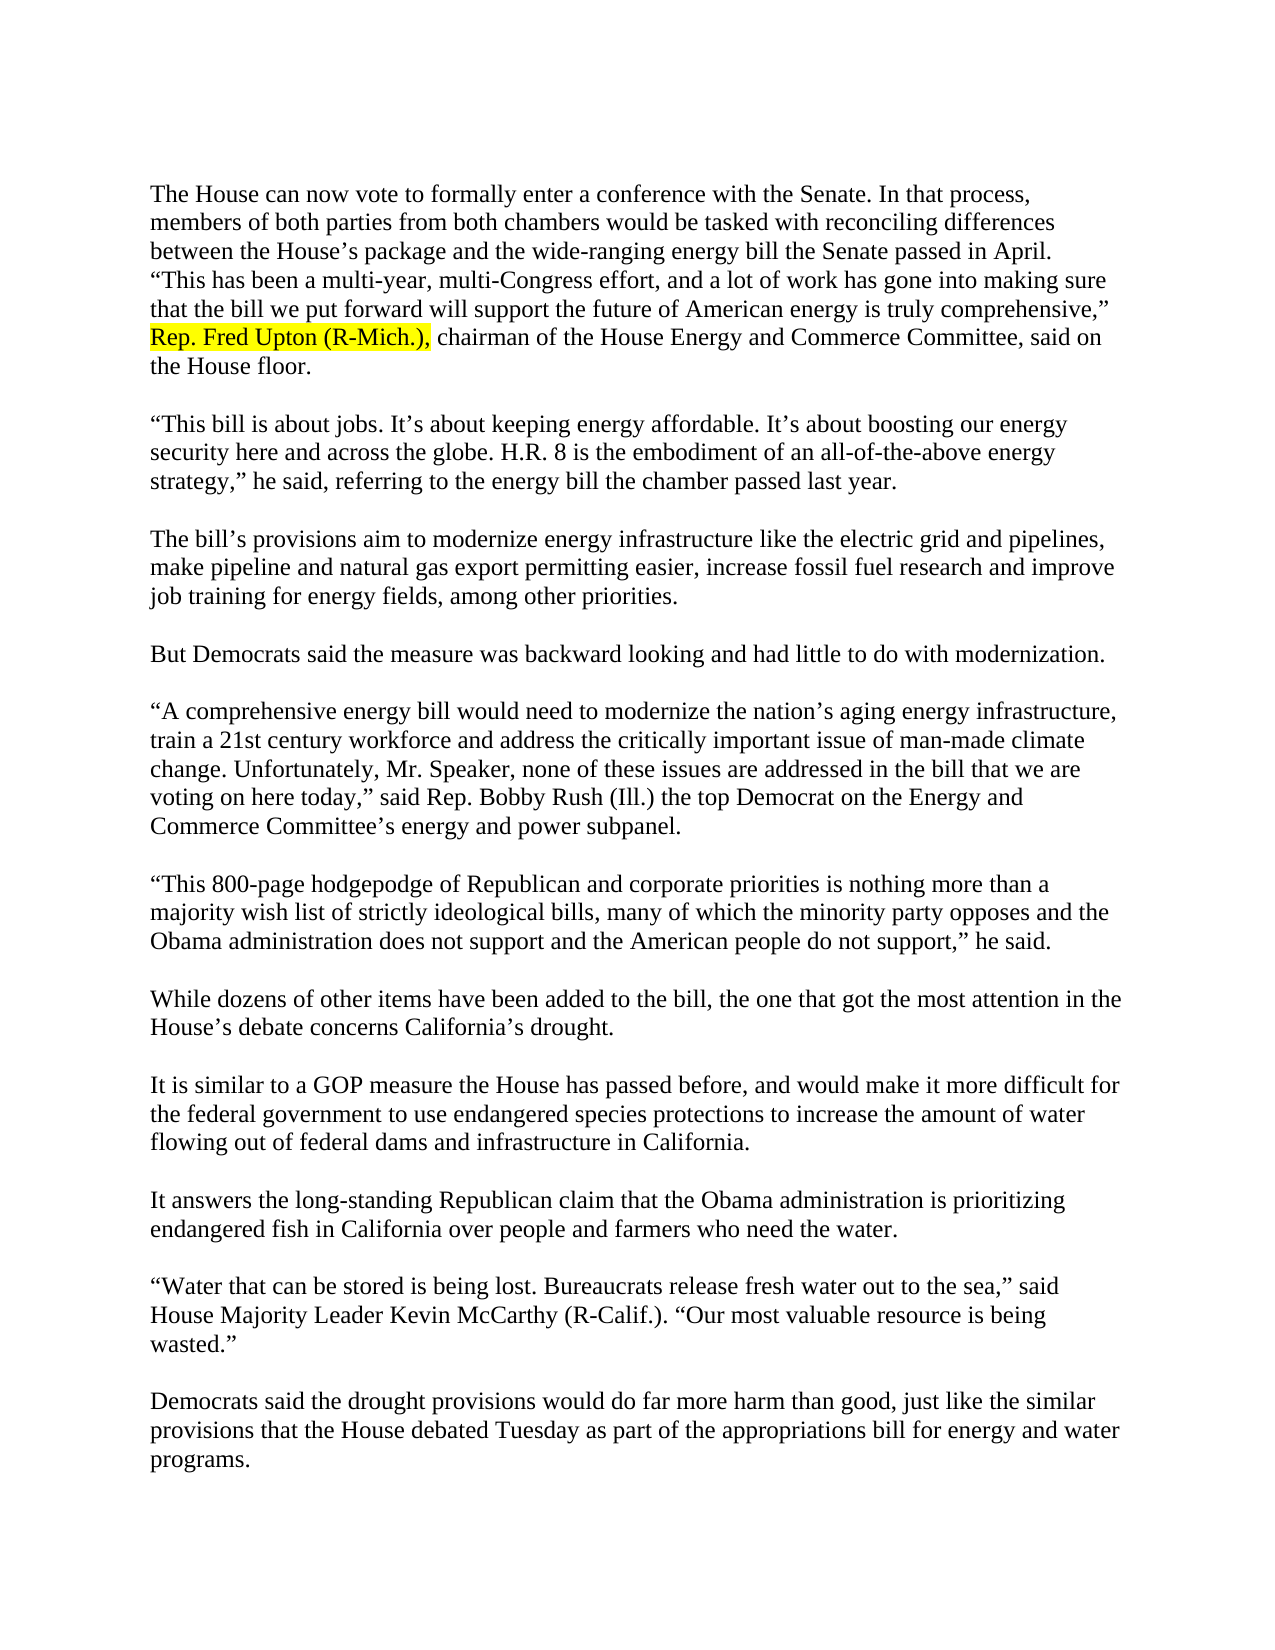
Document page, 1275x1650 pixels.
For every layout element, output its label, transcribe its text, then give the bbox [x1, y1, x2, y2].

text “This has been a multi-year, multi-Congress effort, and a lot of work has gone into making sure that the bill we put forward will support the future of American energy is truly comprehensive,” Rep. Fred Upton (R-Mich.), chairman of the House Energy and Commerce Committee, said on the House floor. [150, 265, 1125, 380]
text It is similar to a GOP measure the House has passed before, and would make it more difficult for the federal government to use endangered species protections to increase the amount of water flowing out of federal dams and infrastructure in California. [150, 1070, 1125, 1156]
text “This bill is about jobs. It’s about keeping energy affordable. It’s about boosting our energy security here and across the globe. H.R. 8 is the embodiment of an all-of-the-above energy strategy,” he said, referring to the energy bill the chamber passed last year. [150, 409, 1125, 495]
text The House can now vote to formally enter a conference with the Senate. In that process, members of both parties from both chambers would be tasked with reconciling differences between the House’s package and the wide-ranging energy bill the Senate passed in April. [150, 179, 1125, 265]
text Democrats said the drought provisions would do far more harm than good, just like the similar provisions that the House debated Tuesday as part of the appropriations bill for energy and water programs. [150, 1386, 1125, 1472]
text While dozens of other items have been added to the bill, the one that got the most attention in the House’s debate concerns California’s drought. [150, 984, 1125, 1041]
text But Democrats said the measure was backward looking and had little to do with modernization. [150, 639, 1125, 667]
text “A comprehensive energy bill would need to modernize the nation’s aging energy infrastructure, train a 21st century workforce and address the critically important issue of man-made climate change. Unfortunately, Mr. Speaker, none of these issues are addressed in the bill that we are voting on here today,” said Rep. Bobby Rush (Ill.) the top Democrat on the Energy and Commerce Committee’s energy and power subpanel. [150, 696, 1125, 840]
text “Water that can be stored is being lost. Bureaucrats release fresh water out to the sea,” said House Majority Leader Kevin McCarthy (R-Calif.). “Our most valuable resource is being wasted.” [150, 1271, 1125, 1357]
text The bill’s provisions aim to modernize energy infrastructure like the electric grid and pipelines, make pipeline and natural gas export permitting easier, increase fossil fuel research and improve job training for energy fields, among other priorities. [150, 524, 1125, 610]
text “This 800-page hodgepodge of Republican and corporate priorities is nothing more than a majority wish list of strictly ideological bills, many of which the minority party opposes and the Obama administration does not support and the American people do not support,” he said. [150, 869, 1125, 955]
text It answers the long-standing Republican claim that the Obama administration is prioritizing endangered fish in California over people and farmers who need the water. [150, 1185, 1125, 1242]
